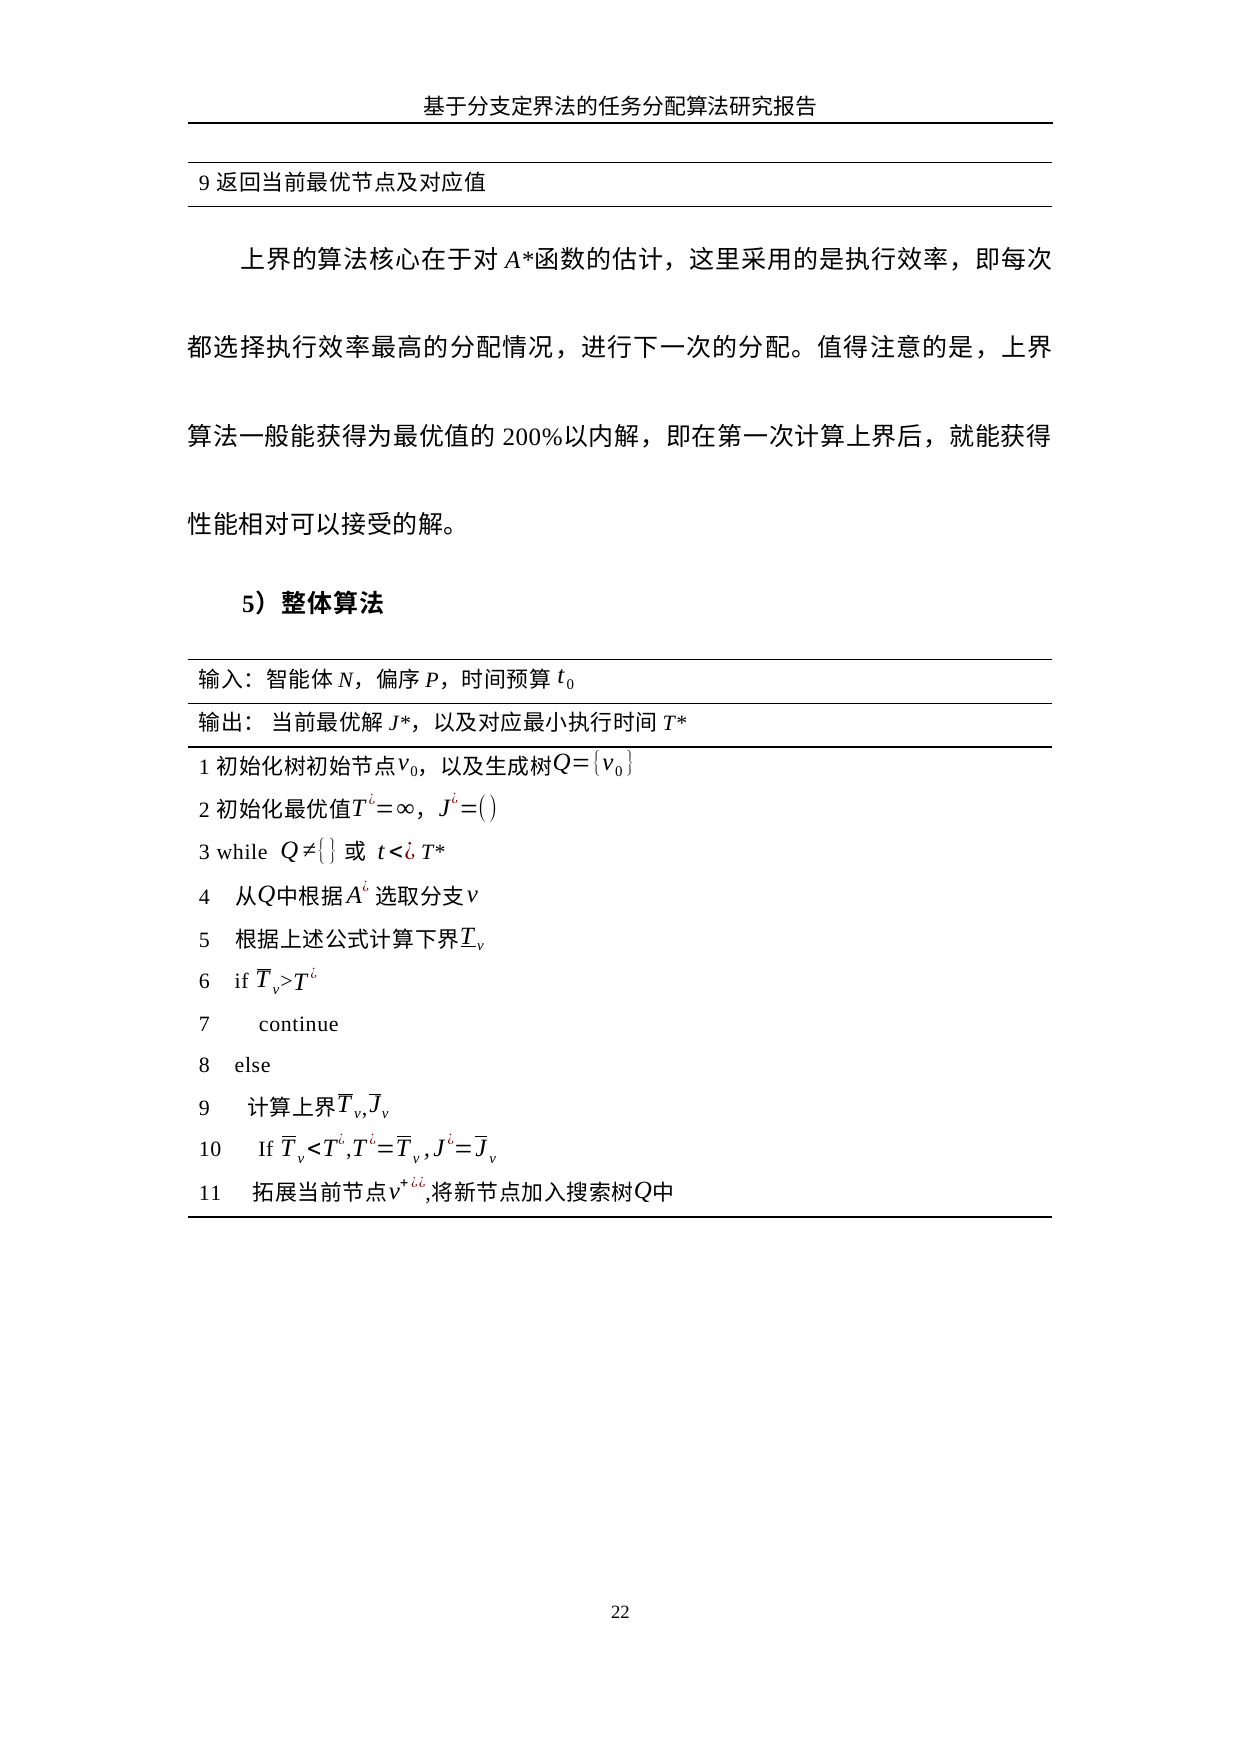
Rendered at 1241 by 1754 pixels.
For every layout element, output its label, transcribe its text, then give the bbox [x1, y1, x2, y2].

table_cell 输出： 当前最优解J*，以及对应最小执行时间T* [188, 704, 1052, 746]
text 上界的算法核心在于对A*函数的估计，这里采用的是执行效率，即每次都选择执行效率最高的分配情况，进行下一次的分配。值得注意的是，上界算法一般能获得为最优值的200%以内解，即在第一次计算上界后，就能获得性能相对可以接受的解。 [187, 224, 1053, 556]
table_cell 1 初始化树初始节点，以及生成树 2 初始化最优值， 3 while 或 T* 4 从中根据 选取分支 5 根据上述公式计算下界 6 if > 7 continue 8 else 9 计算上界, 10 If , 11 拓展当前节点,将新节点加入搜索树中 [188, 748, 1052, 1216]
table_header 输入：智能体N，偏序P，时间预算 [188, 660, 1052, 703]
text 5）整体算法 [187, 567, 1053, 635]
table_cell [188, 163, 1052, 206]
